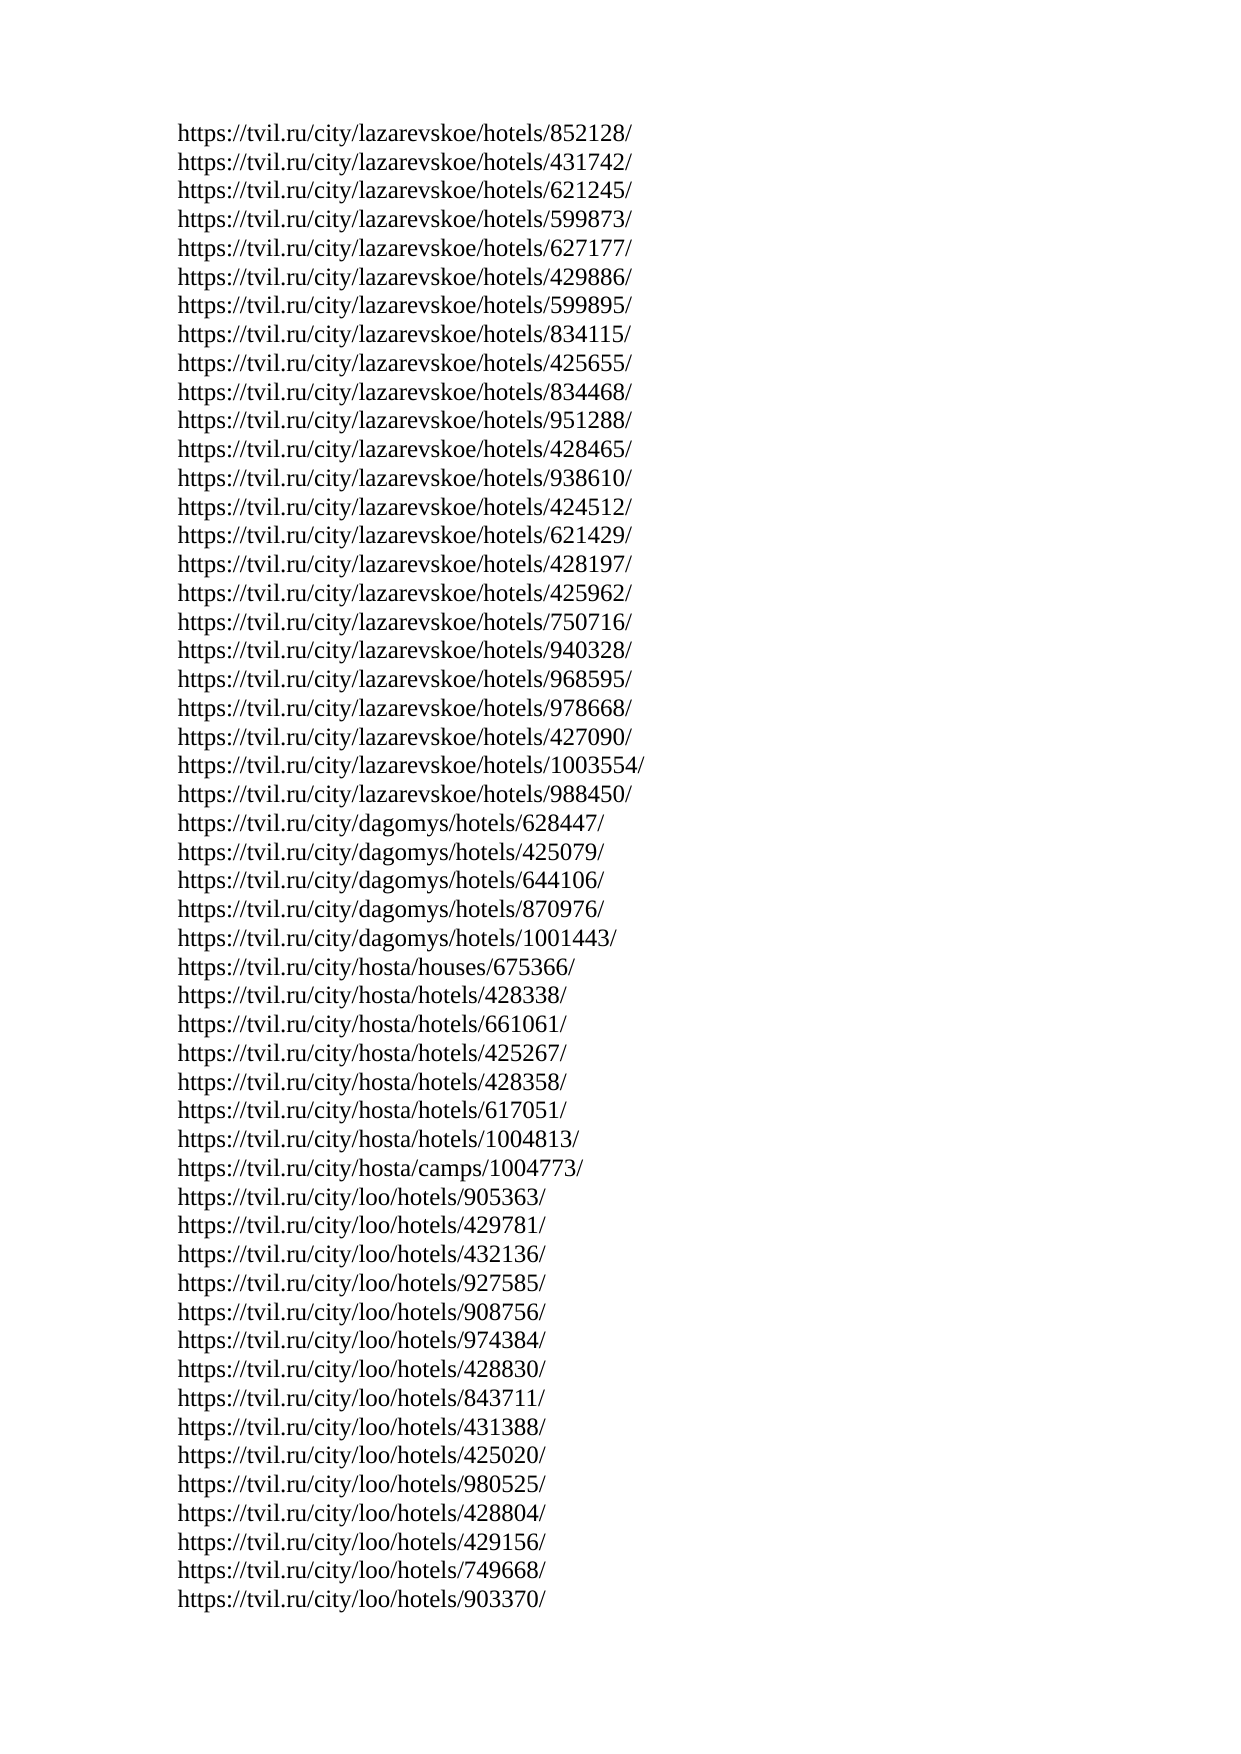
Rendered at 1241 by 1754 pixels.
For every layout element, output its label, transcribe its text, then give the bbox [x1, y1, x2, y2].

text https://tvil.ru/city/lazarevskoe/hotels/852128/ [177, 118, 1152, 147]
text https://tvil.ru/city/lazarevskoe/hotels/951288/ [177, 406, 1152, 434]
text https://tvil.ru/city/lazarevskoe/hotels/627177/ [177, 233, 1152, 262]
text https://tvil.ru/city/lazarevskoe/hotels/988450/ [177, 779, 1152, 808]
text https://tvil.ru/city/hosta/hotels/661061/ [177, 1009, 1152, 1038]
text https://tvil.ru/city/loo/hotels/432136/ [177, 1239, 1152, 1268]
text https://tvil.ru/city/lazarevskoe/hotels/621429/ [177, 521, 1152, 549]
text https://tvil.ru/city/dagomys/hotels/1001443/ [177, 923, 1152, 952]
text https://tvil.ru/city/lazarevskoe/hotels/978668/ [177, 693, 1152, 722]
text https://tvil.ru/city/loo/hotels/927585/ [177, 1268, 1152, 1297]
text https://tvil.ru/city/dagomys/hotels/425079/ [177, 837, 1152, 866]
text https://tvil.ru/city/loo/hotels/431388/ [177, 1412, 1152, 1441]
text https://tvil.ru/city/lazarevskoe/hotels/599873/ [177, 204, 1152, 233]
text https://tvil.ru/city/lazarevskoe/hotels/940328/ [177, 636, 1152, 664]
text https://tvil.ru/city/hosta/hotels/425267/ [177, 1038, 1152, 1067]
text https://tvil.ru/city/lazarevskoe/hotels/428465/ [177, 434, 1152, 463]
text https://tvil.ru/city/loo/hotels/428830/ [177, 1354, 1152, 1383]
text https://tvil.ru/city/lazarevskoe/hotels/750716/ [177, 607, 1152, 636]
text https://tvil.ru/city/lazarevskoe/hotels/424512/ [177, 492, 1152, 521]
text https://tvil.ru/city/loo/hotels/429156/ [177, 1527, 1152, 1556]
text https://tvil.ru/city/hosta/hotels/428358/ [177, 1067, 1152, 1096]
text https://tvil.ru/city/loo/hotels/980525/ [177, 1469, 1152, 1498]
text https://tvil.ru/city/lazarevskoe/hotels/599895/ [177, 291, 1152, 319]
text https://tvil.ru/city/dagomys/hotels/644106/ [177, 866, 1152, 894]
text https://tvil.ru/city/hosta/houses/675366/ [177, 952, 1152, 981]
text https://tvil.ru/city/lazarevskoe/hotels/938610/ [177, 463, 1152, 492]
text https://tvil.ru/city/loo/hotels/428804/ [177, 1498, 1152, 1527]
text https://tvil.ru/city/loo/hotels/425020/ [177, 1441, 1152, 1469]
text https://tvil.ru/city/lazarevskoe/hotels/429886/ [177, 262, 1152, 291]
text https://tvil.ru/city/loo/hotels/903370/ [177, 1584, 1152, 1613]
text https://tvil.ru/city/hosta/hotels/1004813/ [177, 1124, 1152, 1153]
text https://tvil.ru/city/hosta/hotels/428338/ [177, 981, 1152, 1009]
text https://tvil.ru/city/lazarevskoe/hotels/431742/ [177, 147, 1152, 176]
text https://tvil.ru/city/hosta/hotels/617051/ [177, 1096, 1152, 1124]
text https://tvil.ru/city/lazarevskoe/hotels/427090/ [177, 722, 1152, 751]
text https://tvil.ru/city/loo/hotels/843711/ [177, 1383, 1152, 1412]
text https://tvil.ru/city/lazarevskoe/hotels/834468/ [177, 377, 1152, 406]
text https://tvil.ru/city/loo/hotels/974384/ [177, 1326, 1152, 1354]
text https://tvil.ru/city/dagomys/hotels/870976/ [177, 894, 1152, 923]
text https://tvil.ru/city/lazarevskoe/hotels/1003554/ [177, 751, 1152, 779]
text https://tvil.ru/city/lazarevskoe/hotels/621245/ [177, 176, 1152, 204]
text https://tvil.ru/city/hosta/camps/1004773/ [177, 1153, 1152, 1182]
text https://tvil.ru/city/loo/hotels/908756/ [177, 1297, 1152, 1326]
text https://tvil.ru/city/loo/hotels/905363/ [177, 1182, 1152, 1211]
text https://tvil.ru/city/lazarevskoe/hotels/425962/ [177, 578, 1152, 607]
text https://tvil.ru/city/lazarevskoe/hotels/425655/ [177, 348, 1152, 377]
text https://tvil.ru/city/loo/hotels/749668/ [177, 1556, 1152, 1584]
text https://tvil.ru/city/lazarevskoe/hotels/834115/ [177, 319, 1152, 348]
text https://tvil.ru/city/loo/hotels/429781/ [177, 1211, 1152, 1239]
text https://tvil.ru/city/lazarevskoe/hotels/428197/ [177, 549, 1152, 578]
text https://tvil.ru/city/dagomys/hotels/628447/ [177, 808, 1152, 837]
text https://tvil.ru/city/lazarevskoe/hotels/968595/ [177, 664, 1152, 693]
